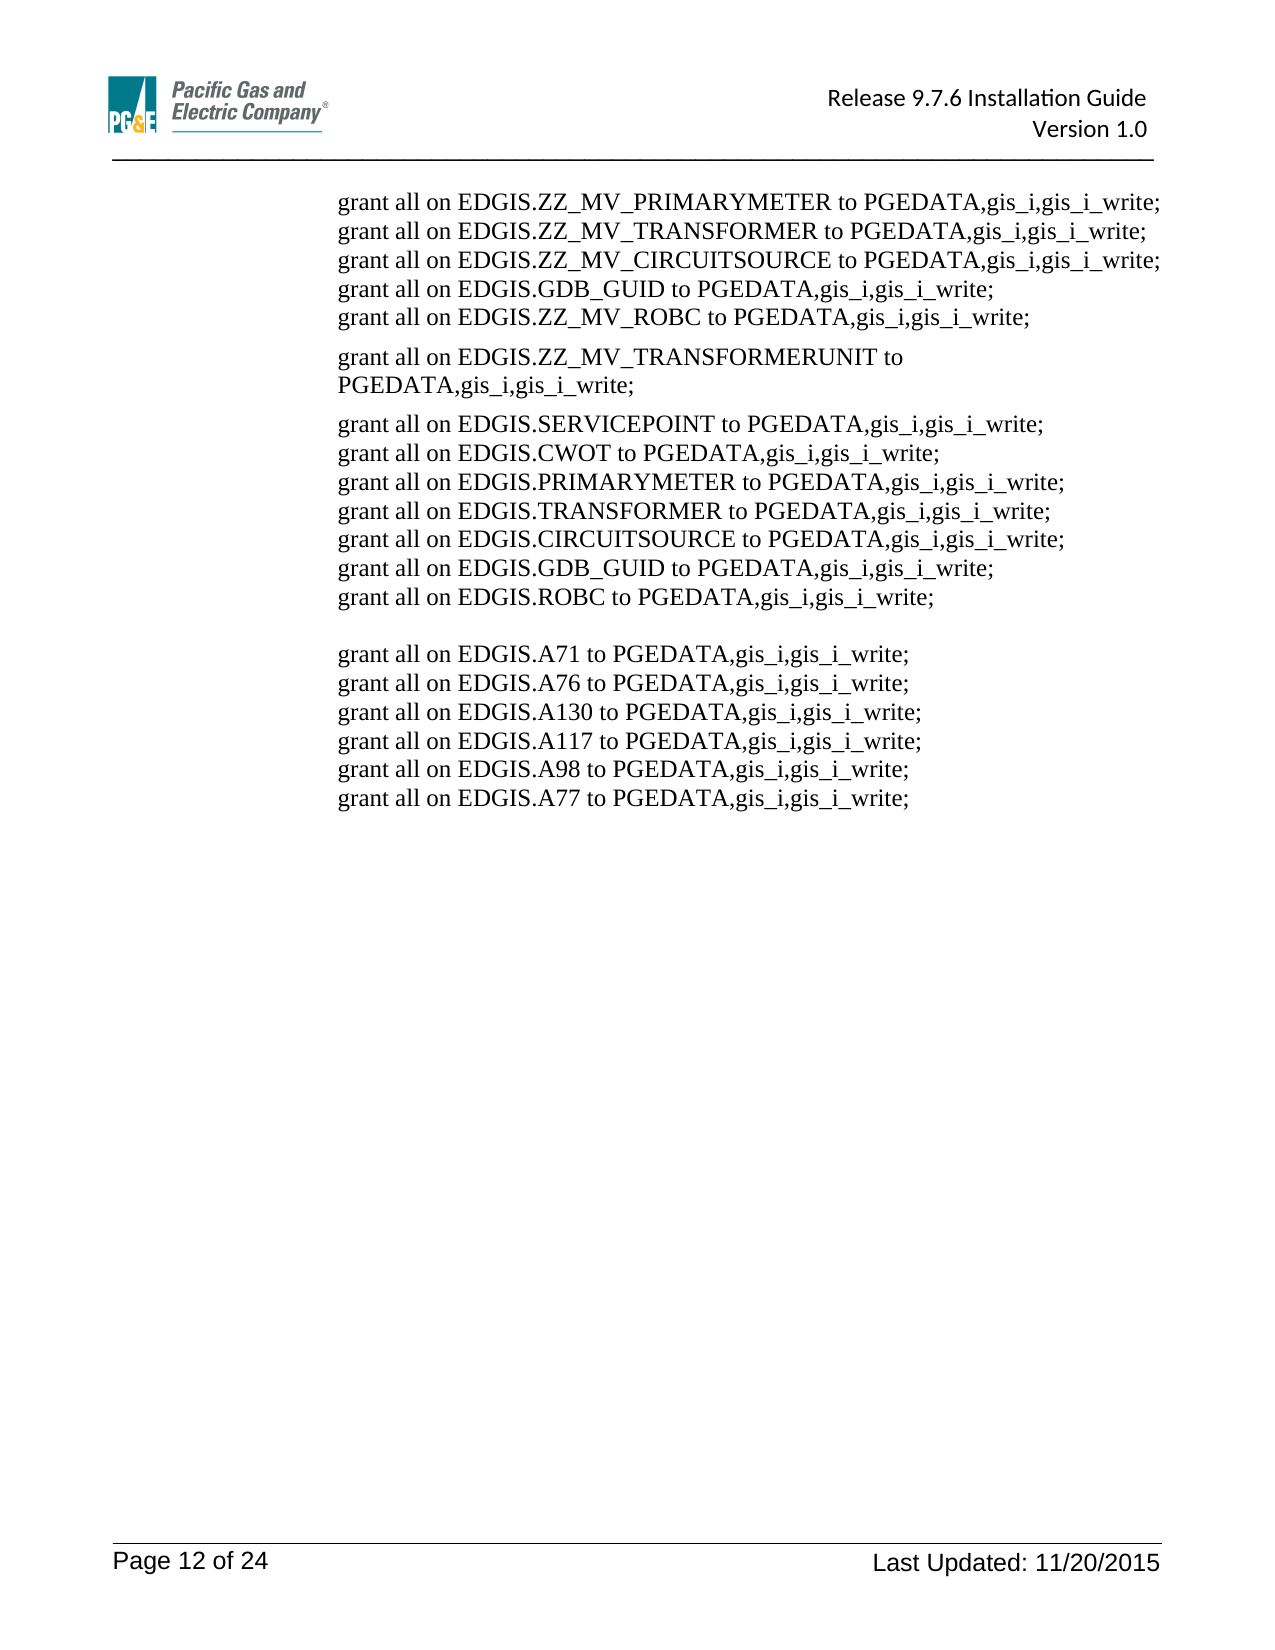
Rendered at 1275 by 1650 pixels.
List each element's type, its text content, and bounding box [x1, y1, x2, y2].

text grant all on EDGIS.ZZ_MV_TRANSFORMERUNIT to PGEDATA,gis_i,gis_i_write; [337, 342, 1162, 399]
text grant all on EDGIS.CWOT to PGEDATA,gis_i,gis_i_write; [337, 438, 1162, 467]
text grant all on EDGIS.A130 to PGEDATA,gis_i,gis_i_write; [337, 697, 1162, 726]
text grant all on EDGIS.GDB_GUID to PGEDATA,gis_i,gis_i_write; [337, 553, 1162, 582]
text grant all on EDGIS.ROBC to PGEDATA,gis_i,gis_i_write; [337, 582, 1162, 611]
text grant all on EDGIS.A76 to PGEDATA,gis_i,gis_i_write; [337, 668, 1162, 697]
text grant all on EDGIS.A71 to PGEDATA,gis_i,gis_i_write; [337, 639, 1162, 668]
text grant all on EDGIS.A117 to PGEDATA,gis_i,gis_i_write; [337, 726, 1162, 754]
text grant all on EDGIS.SERVICEPOINT to PGEDATA,gis_i,gis_i_write; [337, 409, 1162, 438]
text grant all on EDGIS.TRANSFORMER to PGEDATA,gis_i,gis_i_write; [337, 496, 1162, 524]
text grant all on EDGIS.CIRCUITSOURCE to PGEDATA,gis_i,gis_i_write; [337, 524, 1162, 553]
text grant all on EDGIS.PRIMARYMETER to PGEDATA,gis_i,gis_i_write; [337, 467, 1162, 496]
text grant all on EDGIS.A98 to PGEDATA,gis_i,gis_i_write; [337, 754, 1162, 783]
text grant all on EDGIS.A77 to PGEDATA,gis_i,gis_i_write; [337, 783, 1162, 812]
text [337, 187, 1162, 331]
